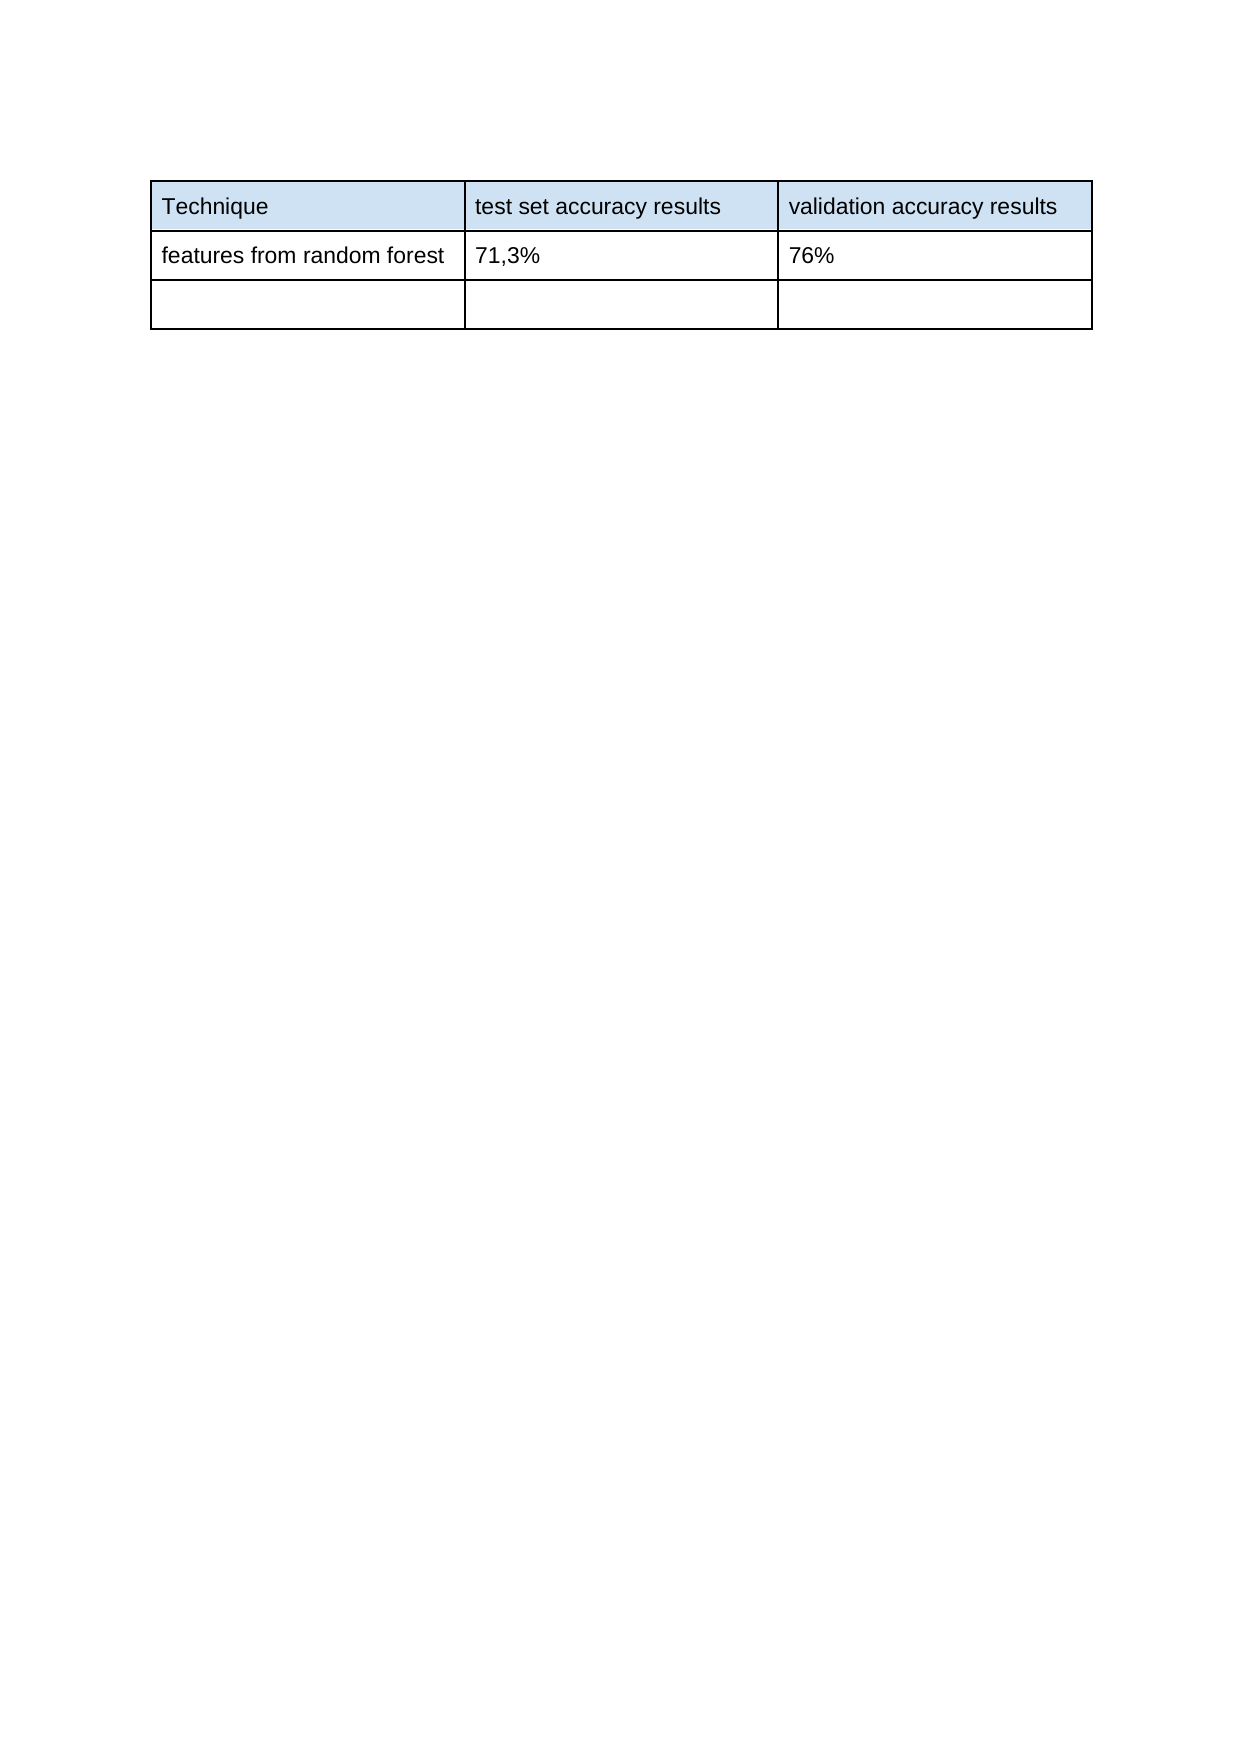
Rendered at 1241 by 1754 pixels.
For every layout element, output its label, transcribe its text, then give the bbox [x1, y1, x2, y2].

table_cell [152, 281, 464, 328]
table_header test set accuracy results [466, 182, 777, 229]
table_header validation accuracy results [779, 182, 1091, 229]
table_cell 76% [779, 232, 1091, 279]
table_cell 71,3% [466, 232, 777, 279]
table_cell [466, 281, 777, 328]
table_header Technique [152, 182, 464, 229]
table_cell features from random forest [152, 232, 464, 279]
table_cell [779, 281, 1091, 328]
